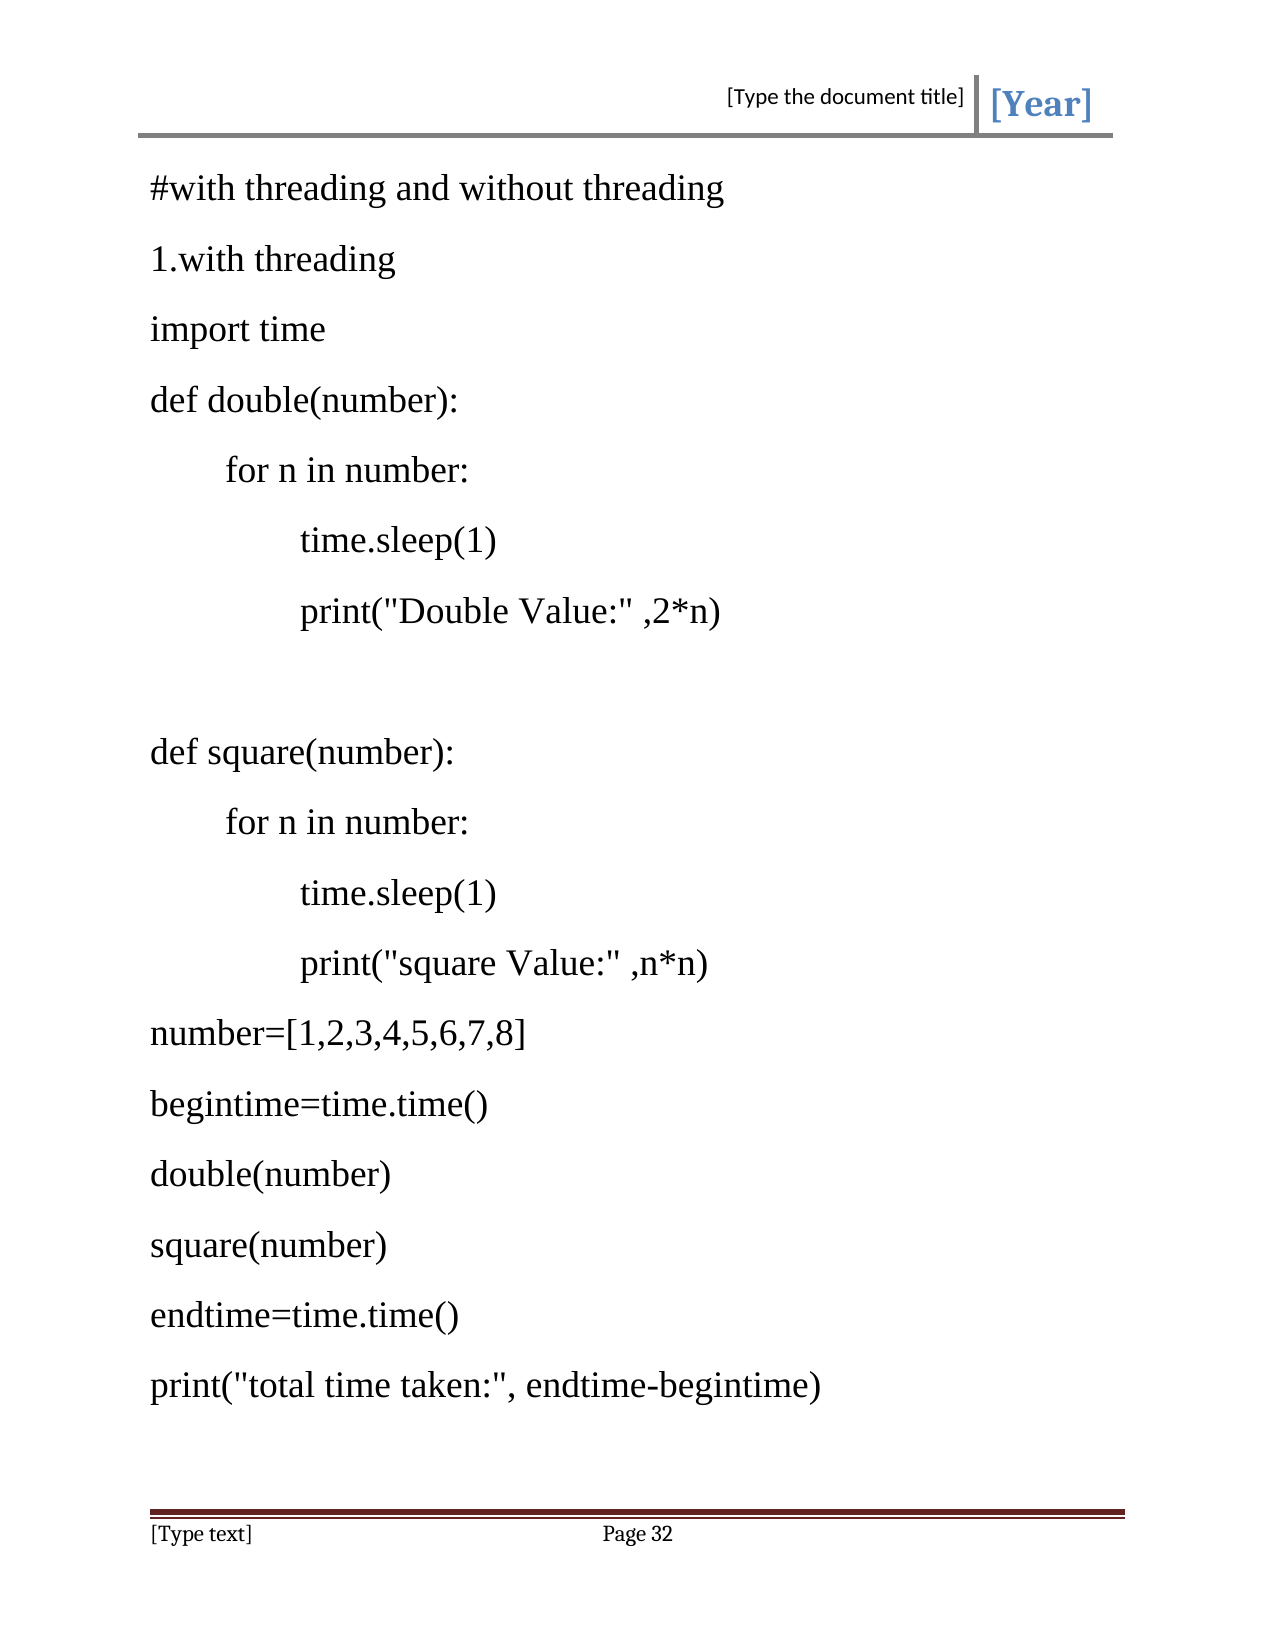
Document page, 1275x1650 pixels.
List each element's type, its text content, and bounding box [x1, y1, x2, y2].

text 1.with threading [150, 236, 1125, 279]
text print("square Value:" ,n*n) [150, 940, 1125, 983]
text time.sleep(1) [150, 870, 1125, 913]
text for n in number: [150, 799, 1125, 843]
text square(number) [150, 1222, 1125, 1265]
text double(number) [150, 1152, 1125, 1195]
text number=[1,2,3,4,5,6,7,8] [150, 1011, 1125, 1054]
text def square(number): [150, 729, 1125, 772]
text begintime=time.time() [150, 1081, 1125, 1124]
text def double(number): [150, 377, 1125, 420]
text print("total time taken:", endtime-begintime) [150, 1363, 1125, 1406]
text import time [150, 307, 1125, 350]
text print("Double Value:" ,2*n) [150, 588, 1125, 631]
text for n in number: [150, 447, 1125, 491]
text endtime=time.time() [150, 1292, 1125, 1336]
text #with threading and without threading [150, 166, 1125, 209]
text time.sleep(1) [150, 518, 1125, 561]
